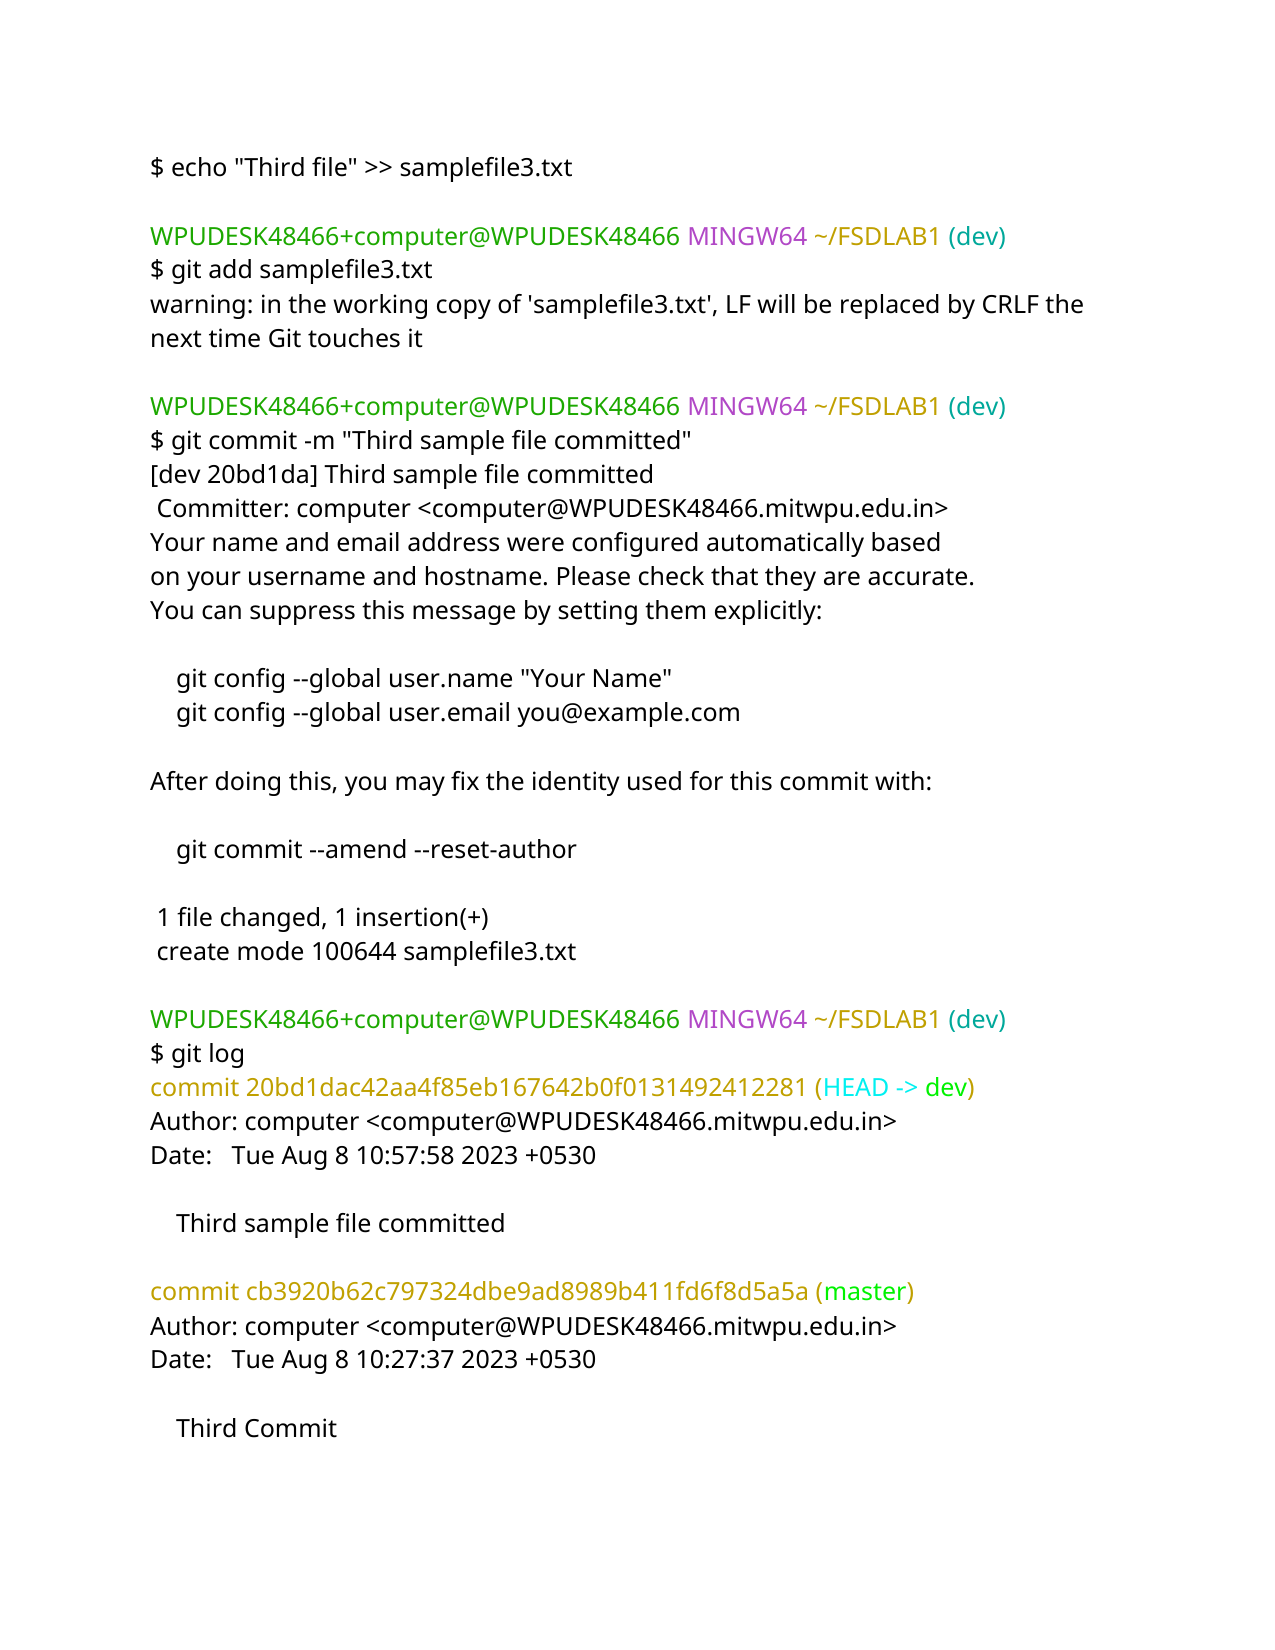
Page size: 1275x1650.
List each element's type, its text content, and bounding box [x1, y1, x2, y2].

text commit cb3920b62c797324dbe9ad8989b411fd6f8d5a5a (master) [150, 1274, 1125, 1308]
text Date: Tue Aug 8 10:57:58 2023 +0530 [150, 1138, 1125, 1172]
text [150, 218, 1125, 252]
text You can suppress this message by setting them explicitly: [150, 593, 1125, 627]
text commit 20bd1dac42aa4f85eb167642b0f0131492412281 (HEAD -> dev) [150, 1070, 1125, 1104]
text $ git add samplefile3.txt [150, 252, 1125, 286]
text Third Commit [150, 1410, 1125, 1444]
text git config --global user.email you@example.com [150, 695, 1125, 729]
text Committer: computer <computer@WPUDESK48466.mitwpu.edu.in> [150, 491, 1125, 525]
text WPUDESK48466+computer@WPUDESK48466 MINGW64 ~/FSDLAB1 (dev) [150, 388, 1125, 422]
text Third sample file committed [150, 1206, 1125, 1240]
text Your name and email address were configured automatically based [150, 525, 1125, 559]
text git config --global user.name "Your Name" [150, 661, 1125, 695]
text 1 file changed, 1 insertion(+) [150, 899, 1125, 933]
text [150, 1308, 1125, 1342]
text [dev 20bd1da] Third sample file committed [150, 457, 1125, 491]
text Date: Tue Aug 8 10:27:37 2023 +0530 [150, 1342, 1125, 1376]
text create mode 100644 samplefile3.txt [150, 933, 1125, 967]
text WPUDESK48466+computer@WPUDESK48466 MINGW64 ~/FSDLAB1 (dev) [150, 1002, 1125, 1036]
text $ git commit -m "Third sample file committed" [150, 422, 1125, 457]
text warning: in the working copy of 'samplefile3.txt', LF will be replaced by CRLF the next time Git touches it [150, 286, 1125, 354]
text on your username and hostname. Please check that they are accurate. [150, 559, 1125, 593]
text $ echo "Third file" >> samplefile3.txt [150, 150, 1125, 184]
text After doing this, you may fix the identity used for this commit with: [150, 763, 1125, 797]
text $ git log [150, 1036, 1125, 1070]
text git commit --amend --reset-author [150, 831, 1125, 865]
text Author: computer <computer@WPUDESK48466.mitwpu.edu.in> [150, 1104, 1125, 1138]
